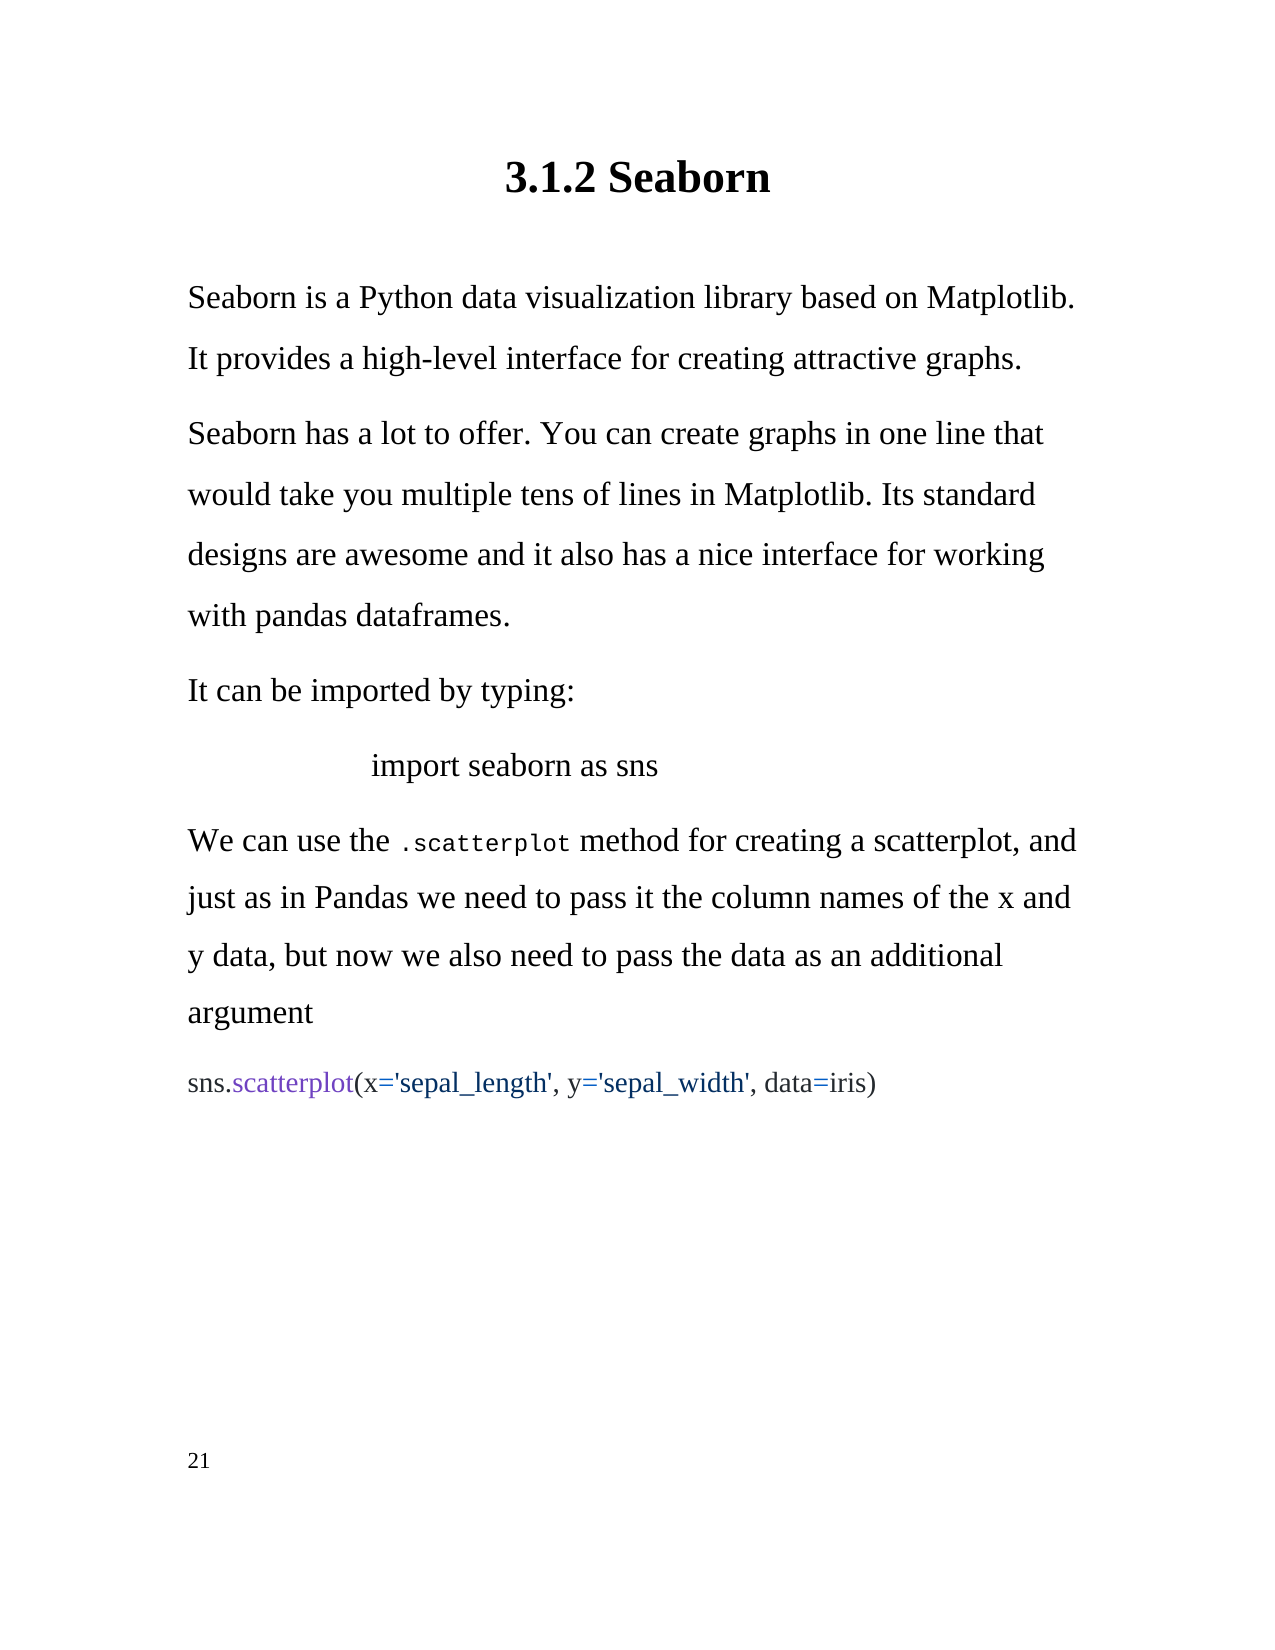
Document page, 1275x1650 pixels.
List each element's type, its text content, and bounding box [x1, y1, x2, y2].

text import seaborn as sns [187, 745, 1087, 783]
text sns.scatterplot(x='sepal_length', y='sepal_width', data=iris) [187, 1065, 1087, 1098]
text It can be imported by typing: [187, 670, 1087, 708]
text 3.1.2 Seaborn [187, 150, 1087, 203]
text Seaborn is a Python data visualization library based on Matplotlib. It provides a high-level interface for creating attractive graphs. [187, 278, 1087, 377]
text We can use the .scatterplot method for creating a scatterplot, and just as in Pandas we need to pass it the column names of the x and y data, but now we also need to pass the data as an additional argument [187, 820, 1087, 1031]
text Seaborn has a lot to offer. You can create graphs in one line that would take you multiple tens of lines in Matplotlib. Its standard designs are awesome and it also has a nice interface for working with pandas dataframes. [187, 413, 1087, 633]
